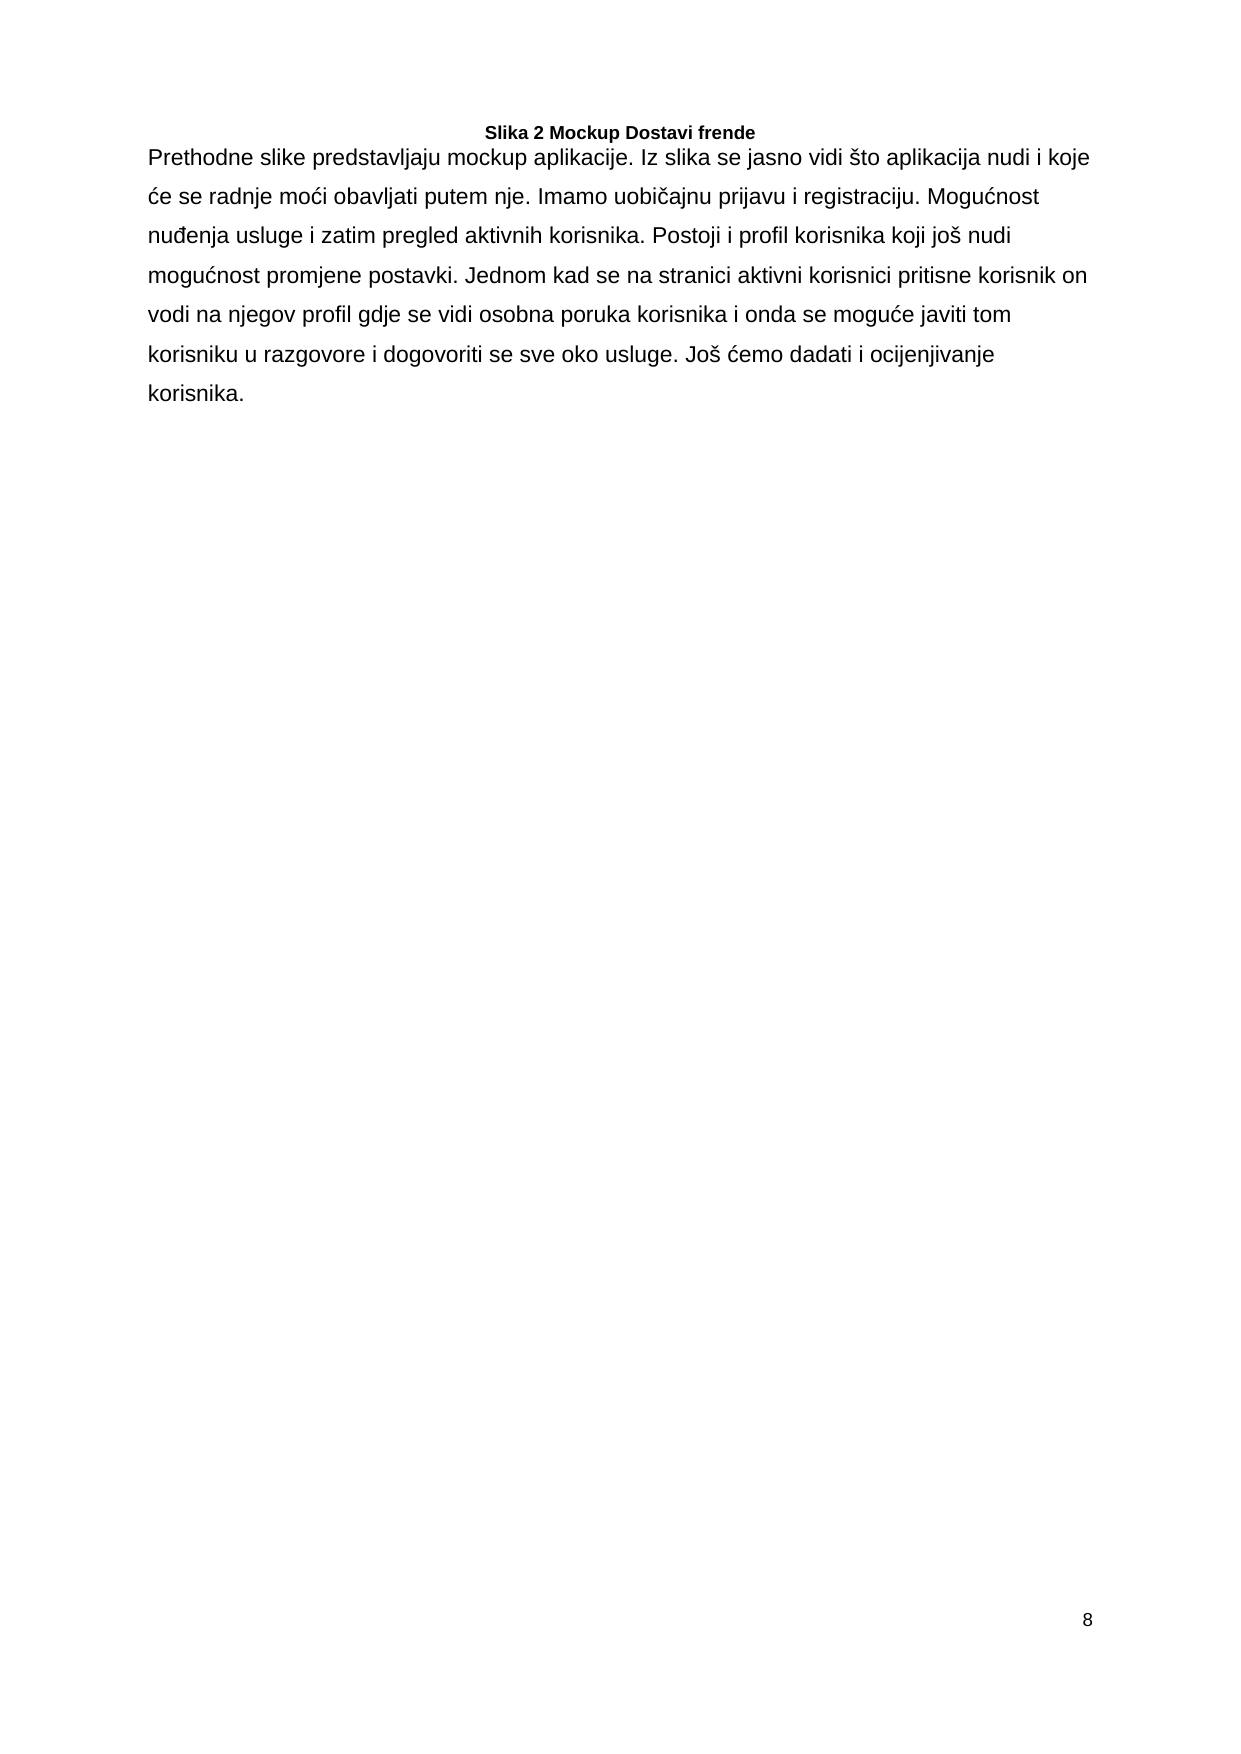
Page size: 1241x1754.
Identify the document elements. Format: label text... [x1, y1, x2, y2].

text Slika 2 Mockup Dostavi frende [148, 122, 1093, 143]
text Prethodne slike predstavljaju mockup aplikacije. Iz slika se jasno vidi što aplikacija nudi i koje će se radnje moći obavljati putem nje. Imamo uobičajnu prijavu i registraciju. Mogućnost nuđenja usluge i zatim pregled aktivnih korisnika. Postoji i profil korisnika koji još nudi mogućnost promjene postavki. Jednom kad se na stranici aktivni korisnici pritisne korisnik on vodi na njegov profil gdje se vidi osobna poruka korisnika i onda se moguće javiti tom korisniku u razgovore i dogovoriti se sve oko usluge. Još ćemo dadati i ocijenjivanje korisnika. [148, 143, 1093, 407]
